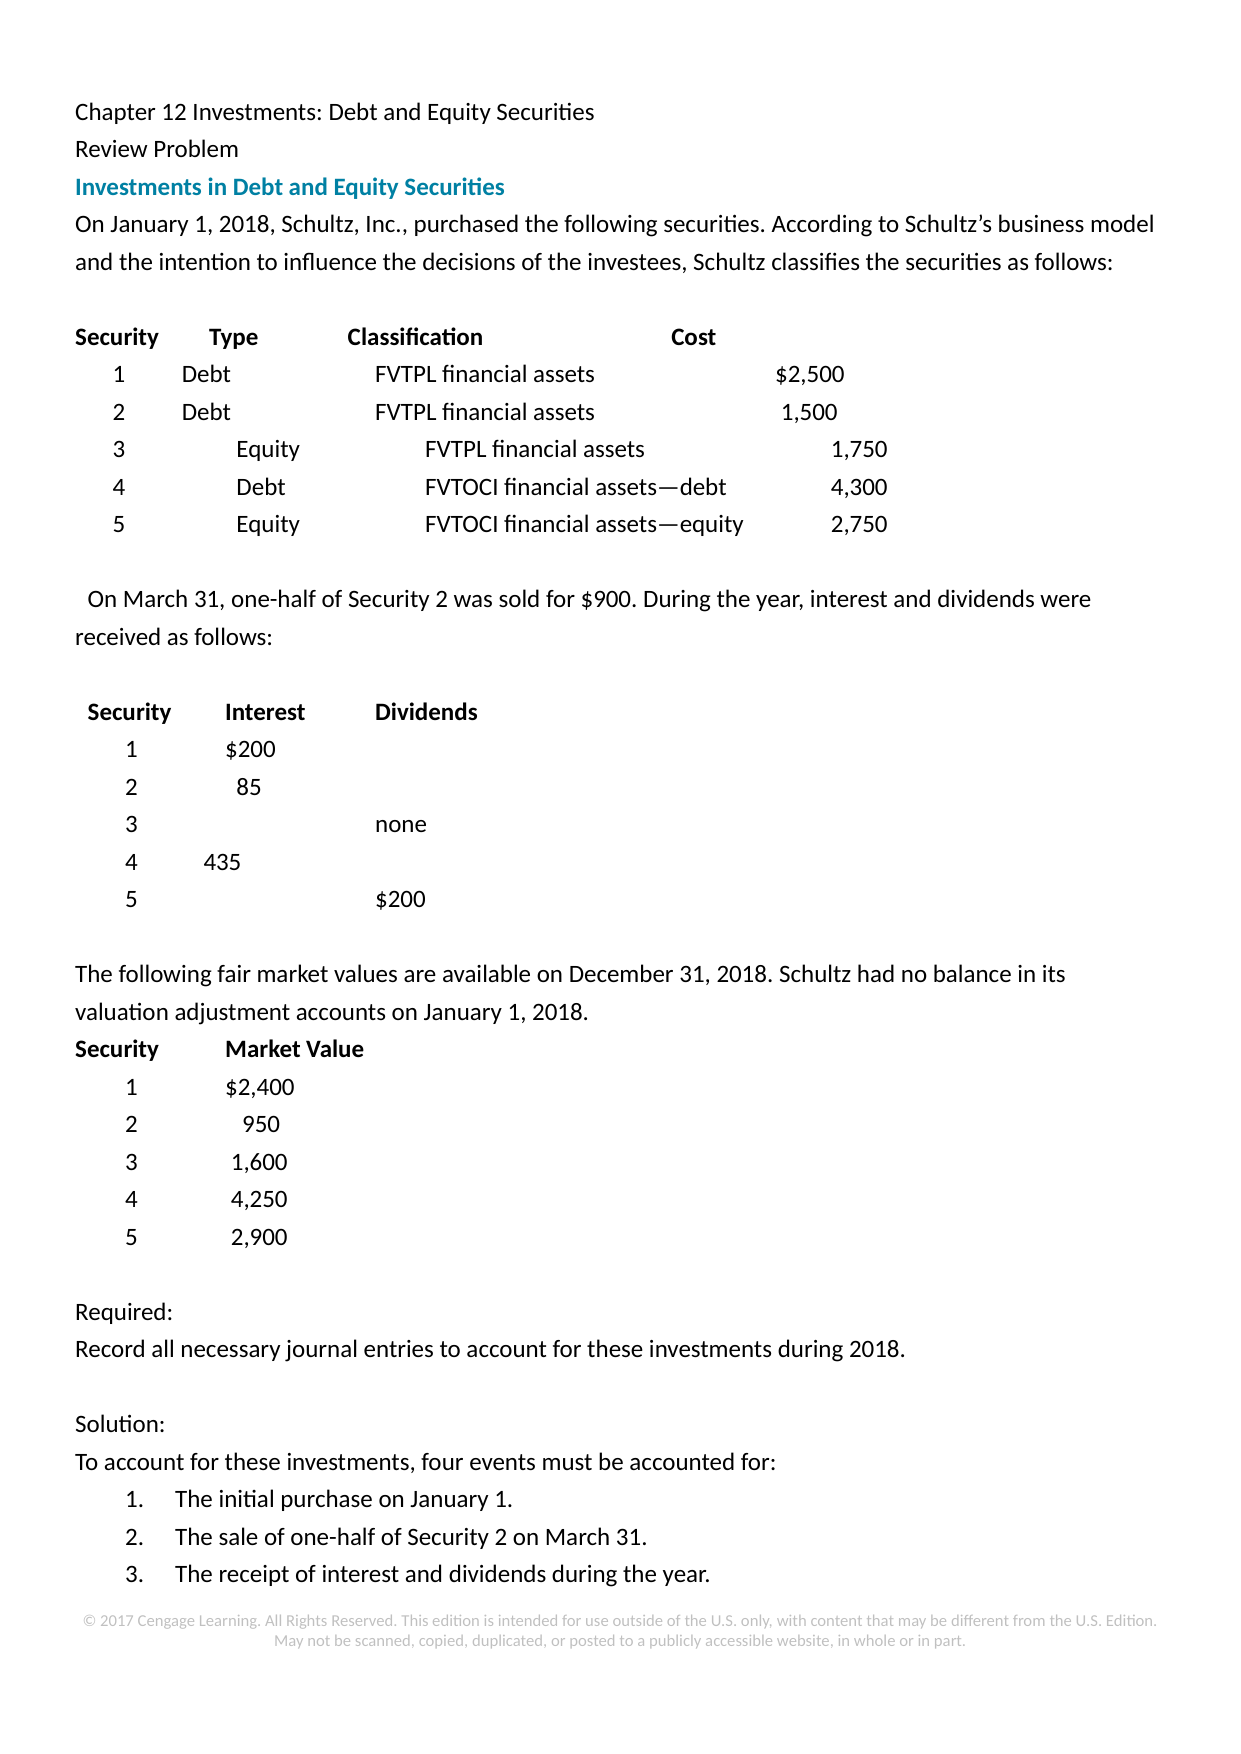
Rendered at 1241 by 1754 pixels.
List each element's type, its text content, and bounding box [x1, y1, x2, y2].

text 4 Debt FVTOCI financial assets—debt 4,300 [75, 467, 1165, 505]
text 3 Equity FVTPL financial assets 1,750 [75, 430, 1165, 467]
text Security Type Classification Cost [75, 317, 1165, 355]
text On January 1, 2018, Schultz, Inc., purchased the following securities. According to Schultz’s business model and the intention to influence the decisions of the investees, Schultz classifies the securities as follows: [75, 205, 1165, 280]
text 1 $200 [75, 730, 1165, 767]
text Chapter 12 Investments: Debt and Equity Securities [75, 92, 1165, 130]
text Investments in Debt and Equity Securities [75, 167, 1165, 205]
text Security Interest Dividends [75, 692, 1165, 730]
text 4 435 [75, 842, 1165, 880]
text 5 $200 [75, 880, 1165, 917]
text 1 Debt FVTPL financial assets $2,500 [75, 355, 1165, 392]
text Record all necessary journal entries to account for these investments during 2018. [75, 1330, 1165, 1367]
text 5 Equity FVTOCI financial assets—equity 2,750 [75, 505, 1165, 542]
text 1 $2,400 [75, 1067, 1165, 1105]
text 3 1,600 [75, 1142, 1165, 1180]
text On March 31, one-half of Security 2 was sold for $900. During the year, interest and dividends were received as follows: [75, 580, 1165, 655]
list The sale of one-half of Security 2 on March 31. [125, 1517, 1165, 1555]
text 5 2,900 [75, 1217, 1165, 1255]
text 4 4,250 [75, 1180, 1165, 1217]
text 3 none [75, 805, 1165, 842]
list The receipt of interest and dividends during the year. [125, 1555, 1165, 1592]
text Security Market Value [75, 1030, 1165, 1067]
list The initial purchase on January 1. [125, 1480, 1165, 1517]
text 2 Debt FVTPL financial assets 1,500 [75, 392, 1165, 430]
text To account for these investments, four events must be accounted for: [75, 1442, 1165, 1480]
text Required: [75, 1292, 1165, 1330]
text Review Problem [75, 130, 1165, 167]
text 2 950 [75, 1105, 1165, 1142]
text Solution: [75, 1405, 1165, 1442]
text 2 85 [75, 767, 1165, 805]
text The following fair market values are available on December 31, 2018. Schultz had no balance in its valuation adjustment accounts on January 1, 2018. [75, 955, 1165, 1030]
